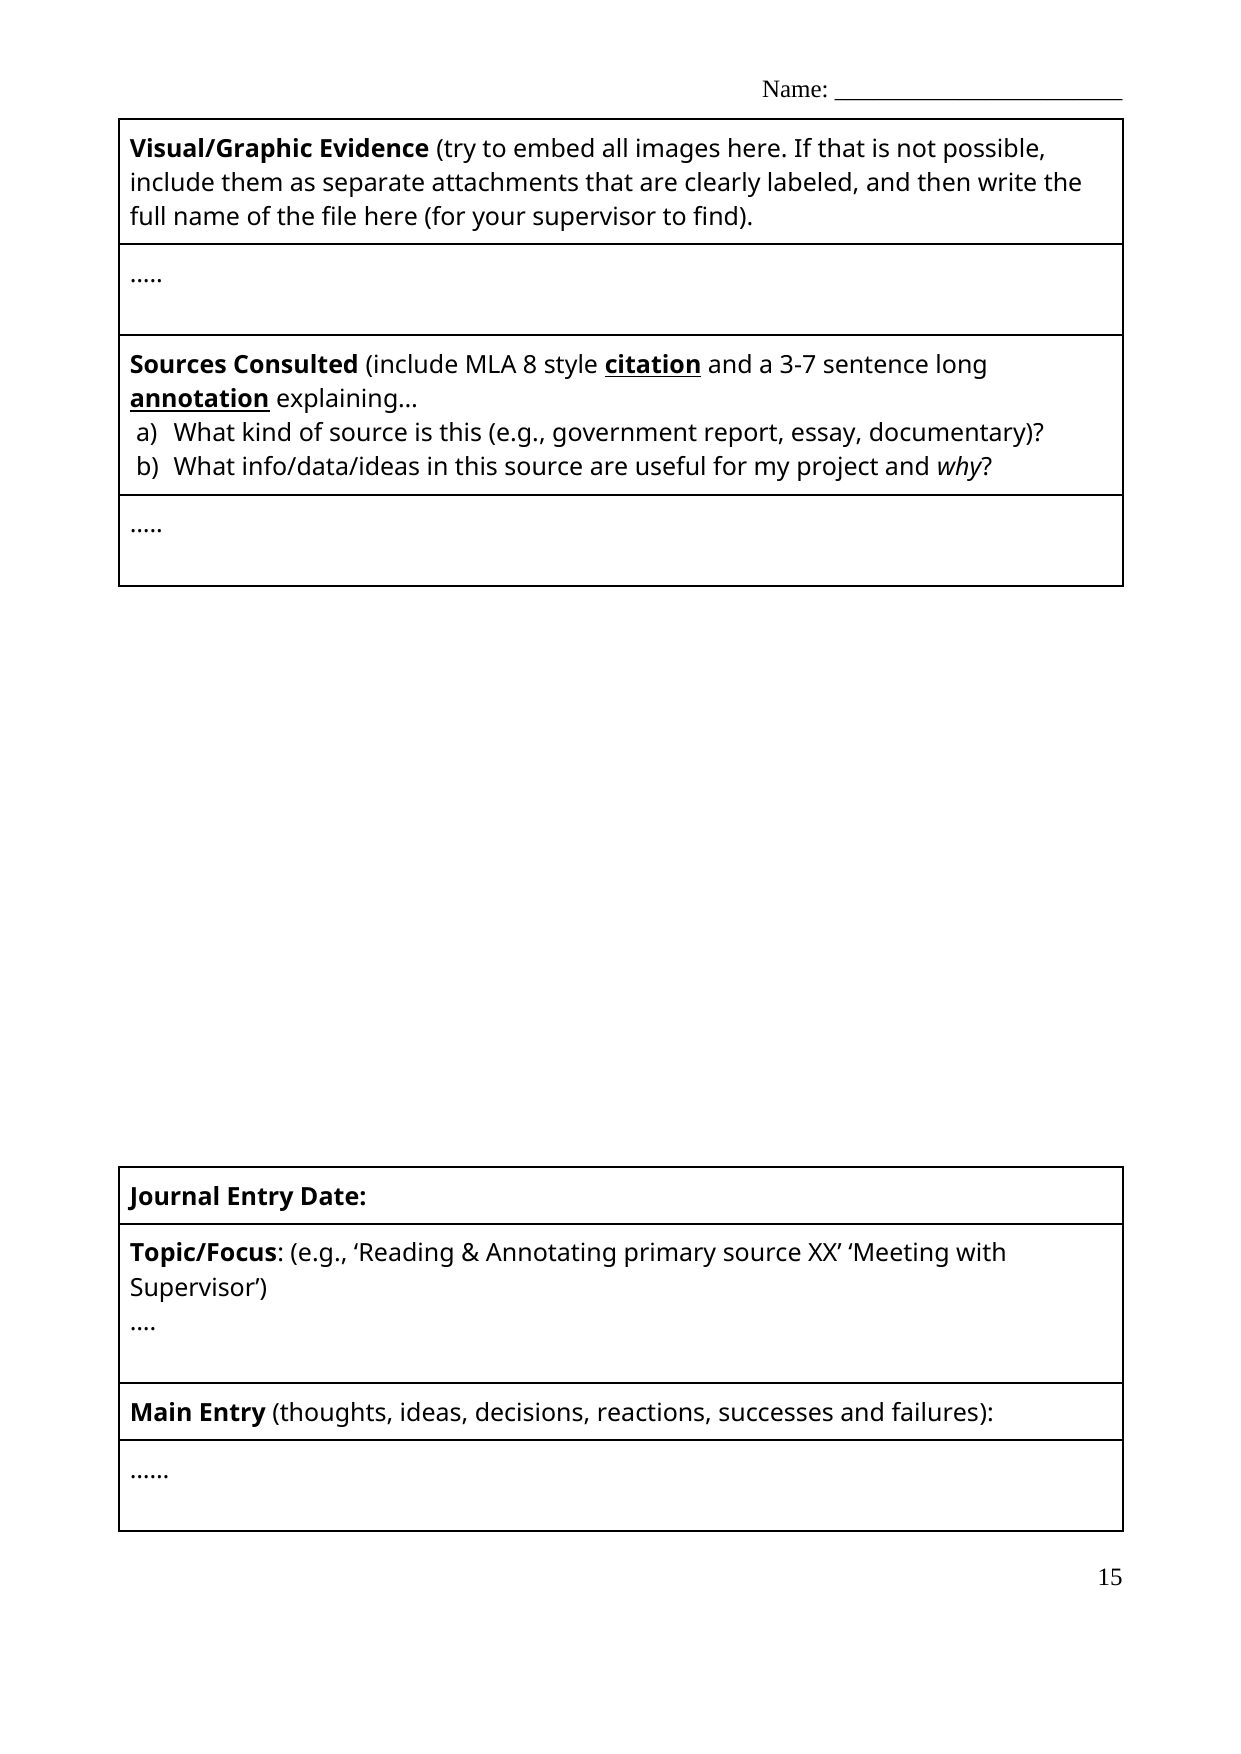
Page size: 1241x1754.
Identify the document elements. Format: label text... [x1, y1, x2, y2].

table_cell …… [120, 1441, 1122, 1530]
table_cell ….. [120, 496, 1122, 584]
table_header Journal Entry Date: [120, 1168, 1122, 1223]
table_cell ….. [120, 245, 1122, 334]
table_cell Visual/Graphic Evidence (try to embed all images here. If that is not possible, include them as separate attachments that are clearly labeled, and then write the full name of the file here (for your supervisor to find). [120, 120, 1122, 243]
table_cell Sources Consulted (include MLA 8 style citation and a 3-7 sentence long annotation explaining… What kind of source is this (e.g., government report, essay, documentary)? What info/data/ideas in this source are useful for my project and why? [120, 336, 1122, 493]
table_cell Main Entry (thoughts, ideas, decisions, reactions, successes and failures): [120, 1384, 1122, 1439]
table_cell Topic/Focus: (e.g., ‘Reading & Annotating primary source XX’ ‘Meeting with Supervisor’) …. [120, 1225, 1122, 1382]
